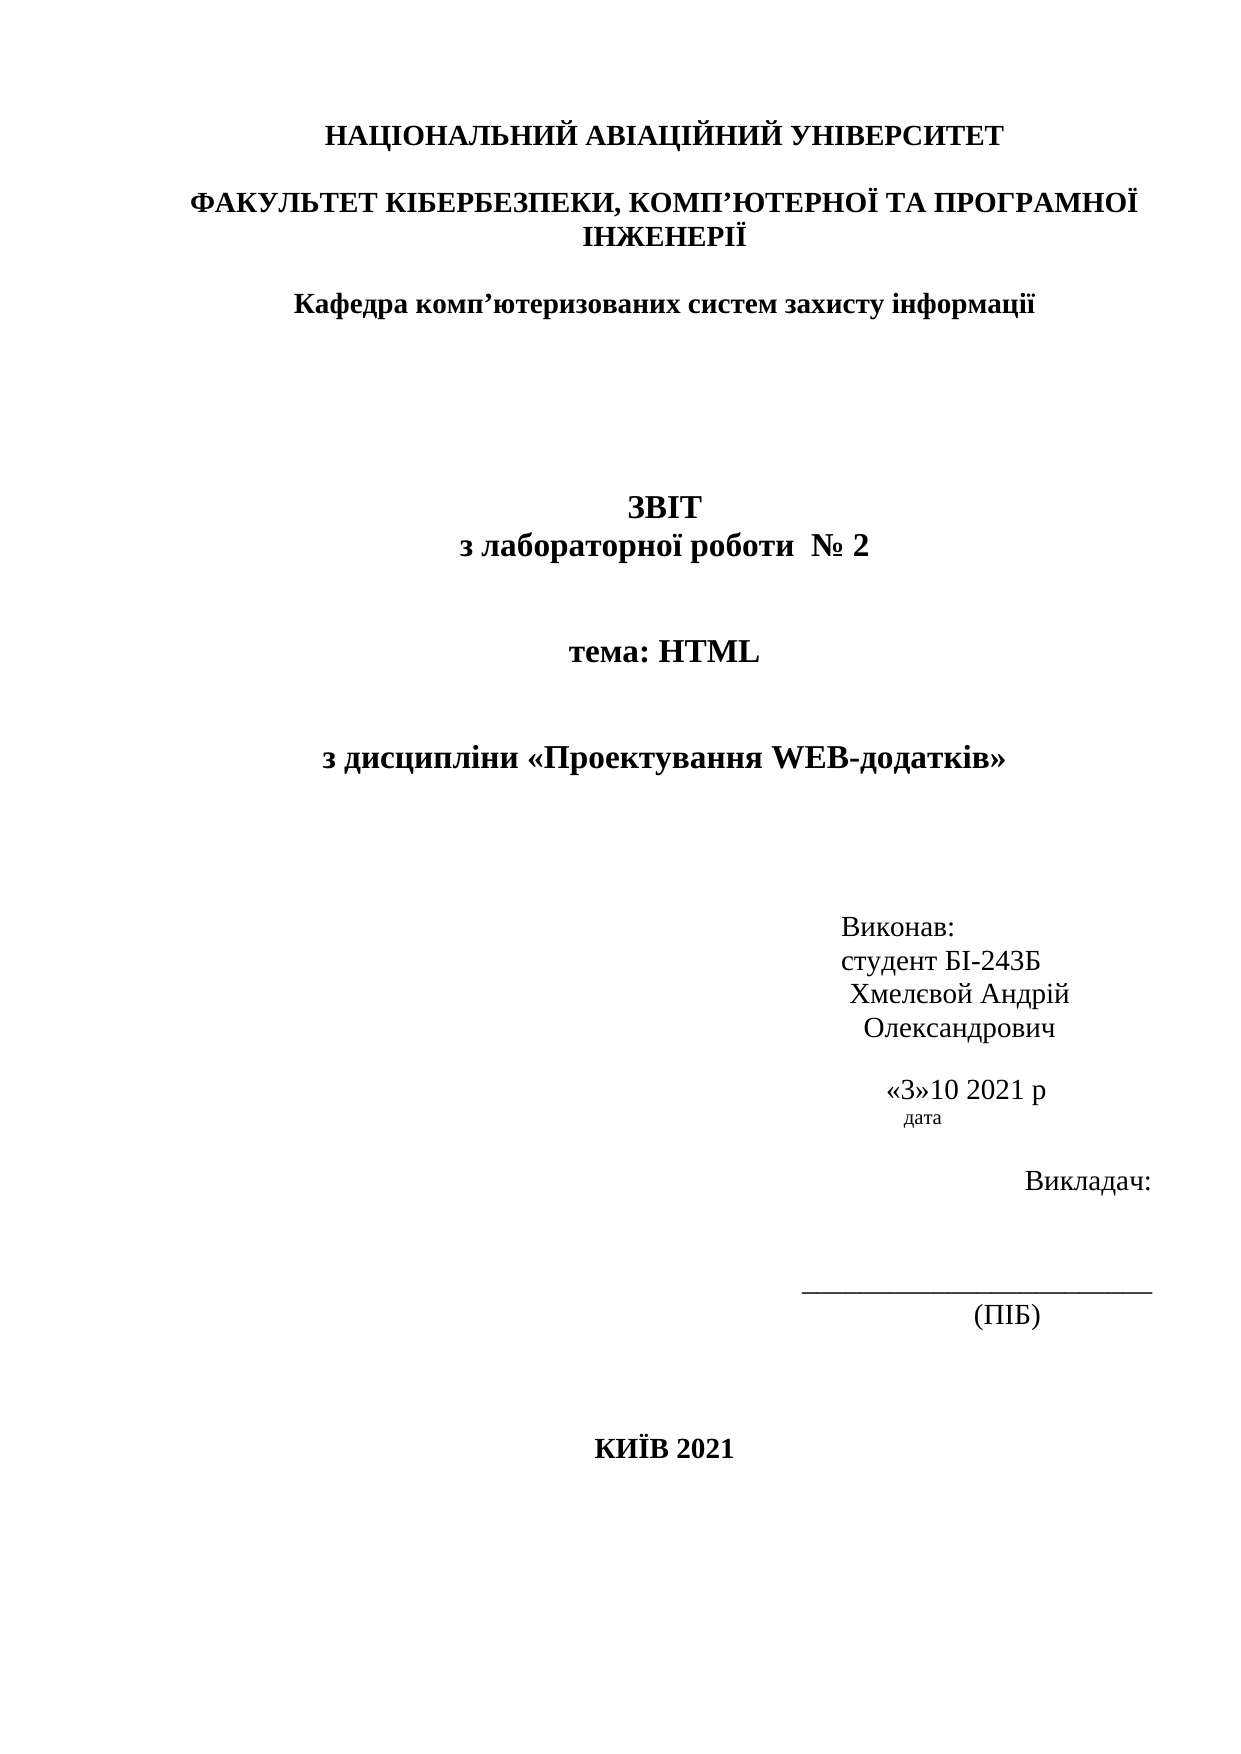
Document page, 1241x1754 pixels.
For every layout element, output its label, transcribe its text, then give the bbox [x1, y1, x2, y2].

text студент БІ-243Б [767, 943, 1152, 977]
text Викладач: [177, 1163, 1152, 1196]
text Хмелєвой Андрій Олександрович [767, 977, 1152, 1044]
text ФАКУЛЬТЕТ КІБЕРБЕЗПЕКИ, КОМП’ЮТЕРНОЇ ТА ПРОГРАМНОЇ ІНЖЕНЕРІЇ [177, 185, 1152, 252]
text «3»10 2021 р [620, 1072, 1152, 1105]
text з лабораторної роботи № 2 [177, 525, 1152, 564]
text КИЇВ 2021 [177, 1431, 1152, 1465]
text НАЦІОНАЛЬНИЙ АВІАЦІЙНИЙ УНІВЕРСИТЕТ [177, 118, 1152, 152]
text Кафедра комп’ютеризованих систем захисту інформації [177, 286, 1152, 319]
subtitle тема: HTML [177, 631, 1152, 669]
text з дисципліни «Проектування WEB-додатків» [177, 737, 1152, 775]
text Виконав: [767, 909, 1152, 943]
text ЗВІТ [177, 487, 1152, 525]
text (ПІБ) [177, 1297, 1152, 1331]
text дата [177, 1105, 1152, 1129]
text ________________________ [177, 1263, 1152, 1297]
